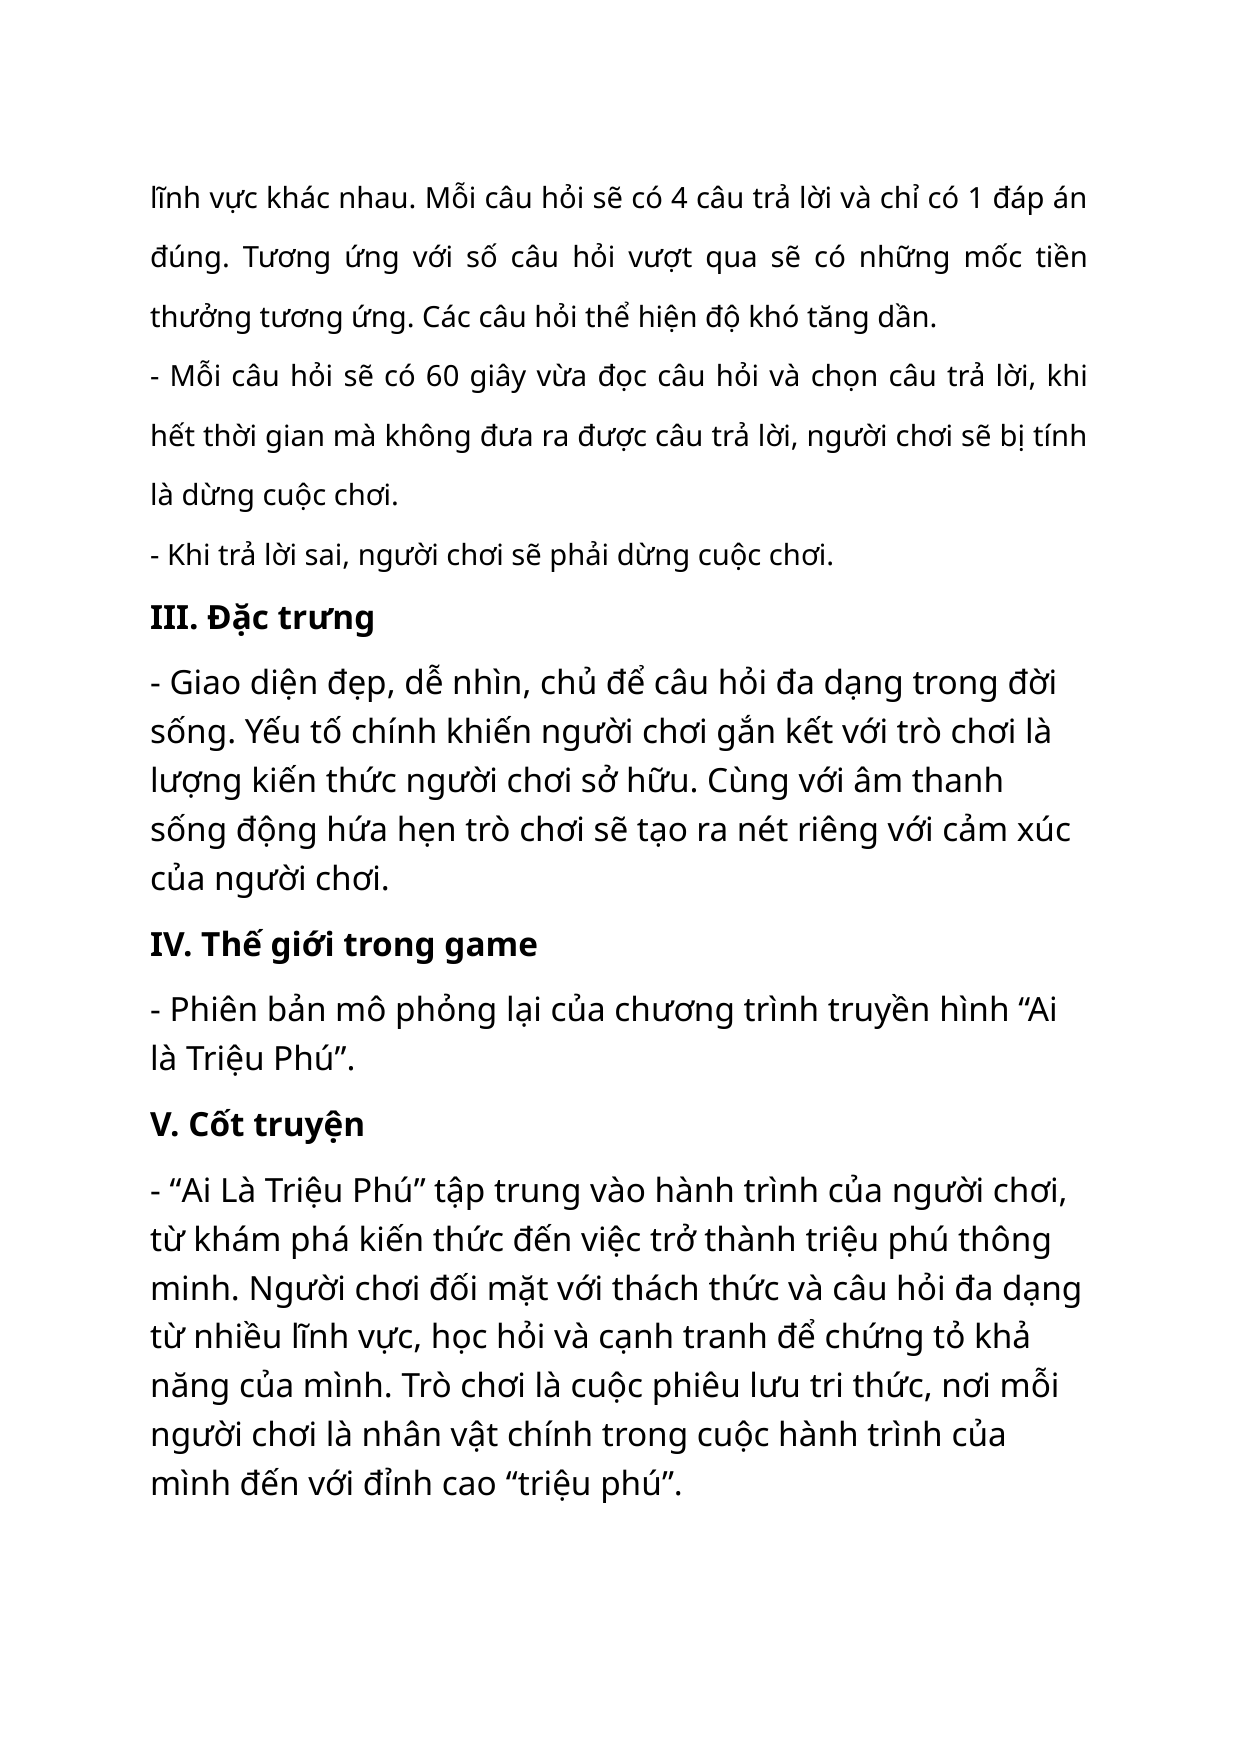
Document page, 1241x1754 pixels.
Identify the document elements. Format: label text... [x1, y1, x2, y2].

text - Giao diện đẹp, dễ nhìn, chủ để câu hỏi đa dạng trong đời sống. Yếu tố chính khiến người chơi gắn kết với trò chơi là lượng kiến thức người chơi sở hữu. Cùng với âm thanh sống động hứa hẹn trò chơi sẽ tạo ra nét riêng với cảm xúc của người chơi. [150, 659, 1090, 900]
text - Mỗi câu hỏi sẽ có 60 giây vừa đọc câu hỏi và chọn câu trả lời, khi hết thời gian mà không đưa ra được câu trả lời, người chơi sẽ bị tính là dừng cuộc chơi. [150, 356, 1090, 514]
text - Phiên bản mô phỏng lại của chương trình truyền hình “Ai là Triệu Phú”. [150, 986, 1090, 1081]
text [150, 177, 1090, 336]
text - “Ai Là Triệu Phú” tập trung vào hành trình của người chơi, từ khám phá kiến thức đến việc trở thành triệu phú thông minh. Người chơi đối mặt với thách thức và câu hỏi đa dạng từ nhiều lĩnh vực, học hỏi và cạnh tranh để chứng tỏ khả năng của mình. Trò chơi là cuộc phiêu lưu tri thức, nơi mỗi người chơi là nhân vật chính trong cuộc hành trình của mình đến với đỉnh cao “triệu phú”. [150, 1166, 1090, 1506]
text IV. Thế giới trong game [150, 921, 1090, 966]
text III. Đặc trưng [150, 593, 1090, 639]
text - Khi trả lời sai, người chơi sẽ phải dừng cuộc chơi. [150, 534, 1090, 574]
text V. Cốt truyện [150, 1101, 1090, 1146]
